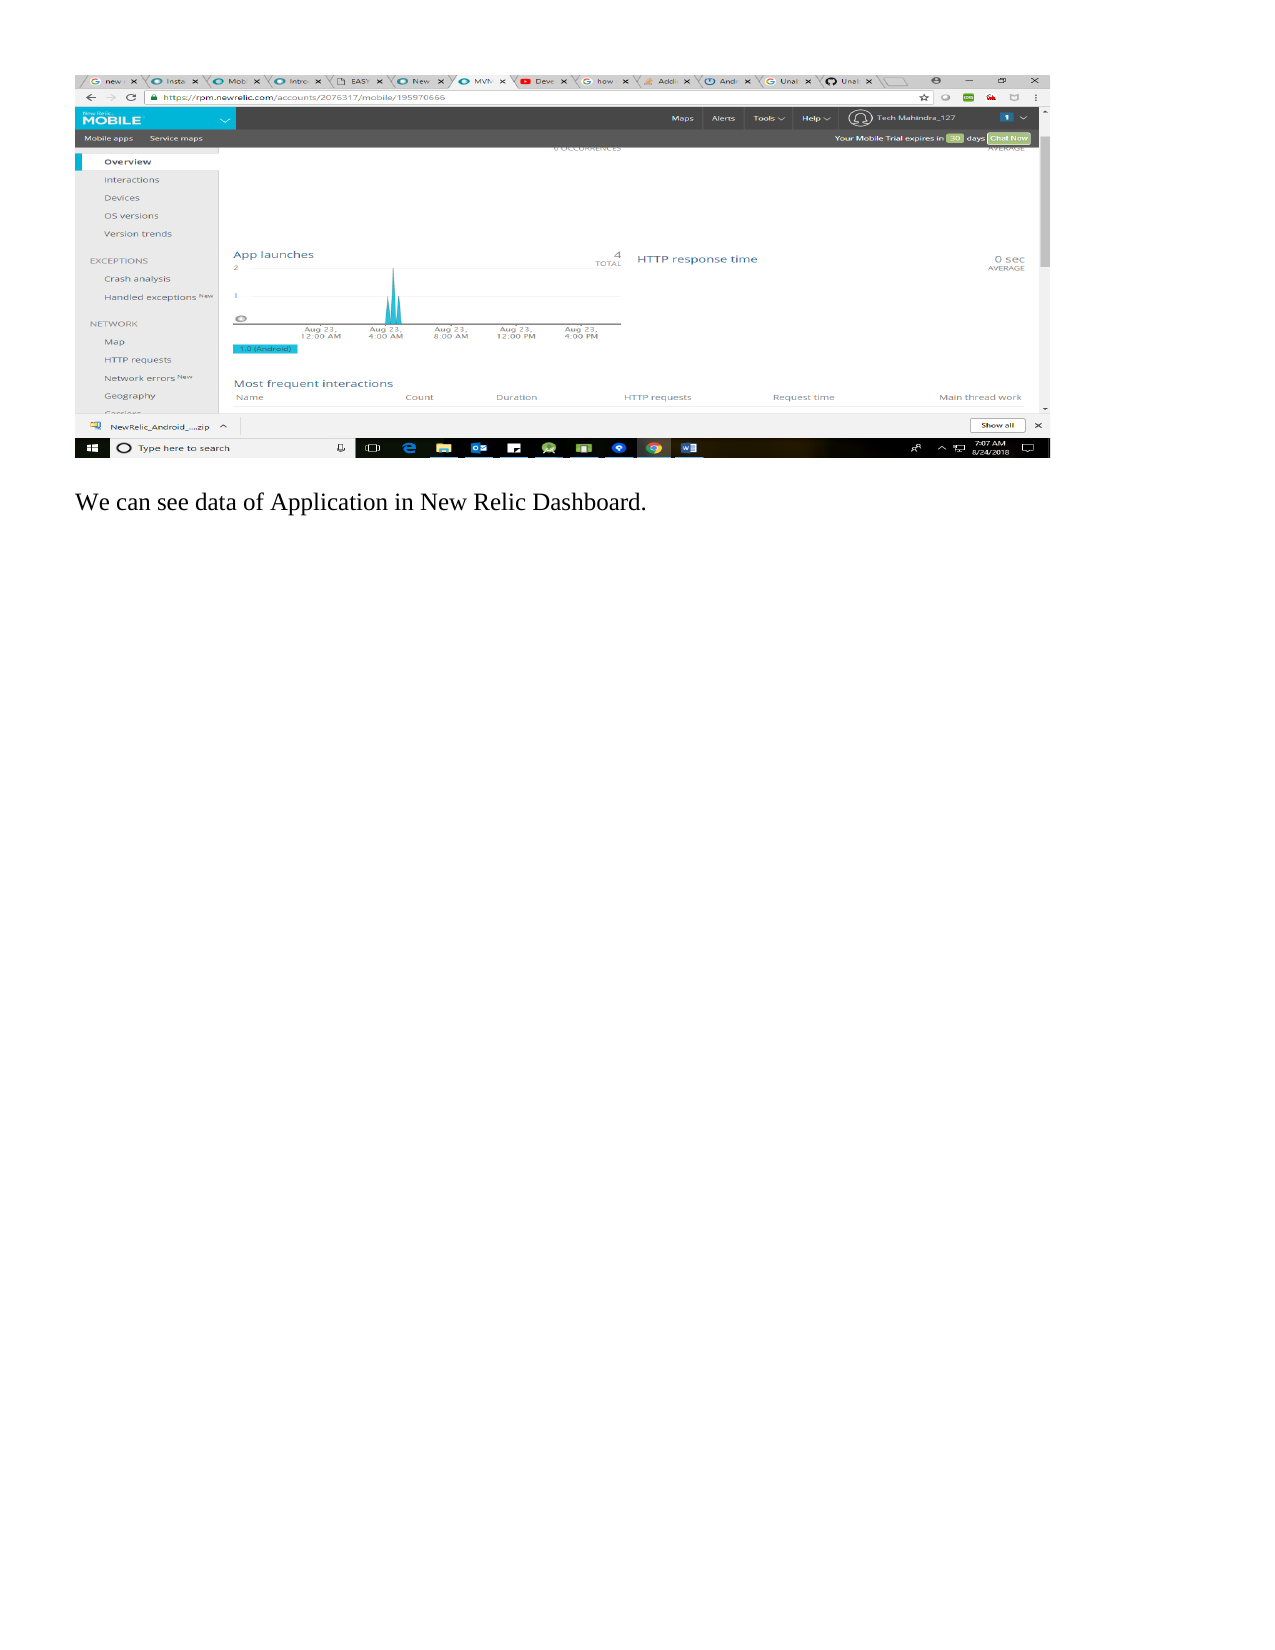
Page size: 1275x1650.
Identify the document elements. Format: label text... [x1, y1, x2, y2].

picture [75, 75, 1050, 458]
text We can see data of Application in New Relic Dashboard. [75, 487, 1200, 515]
